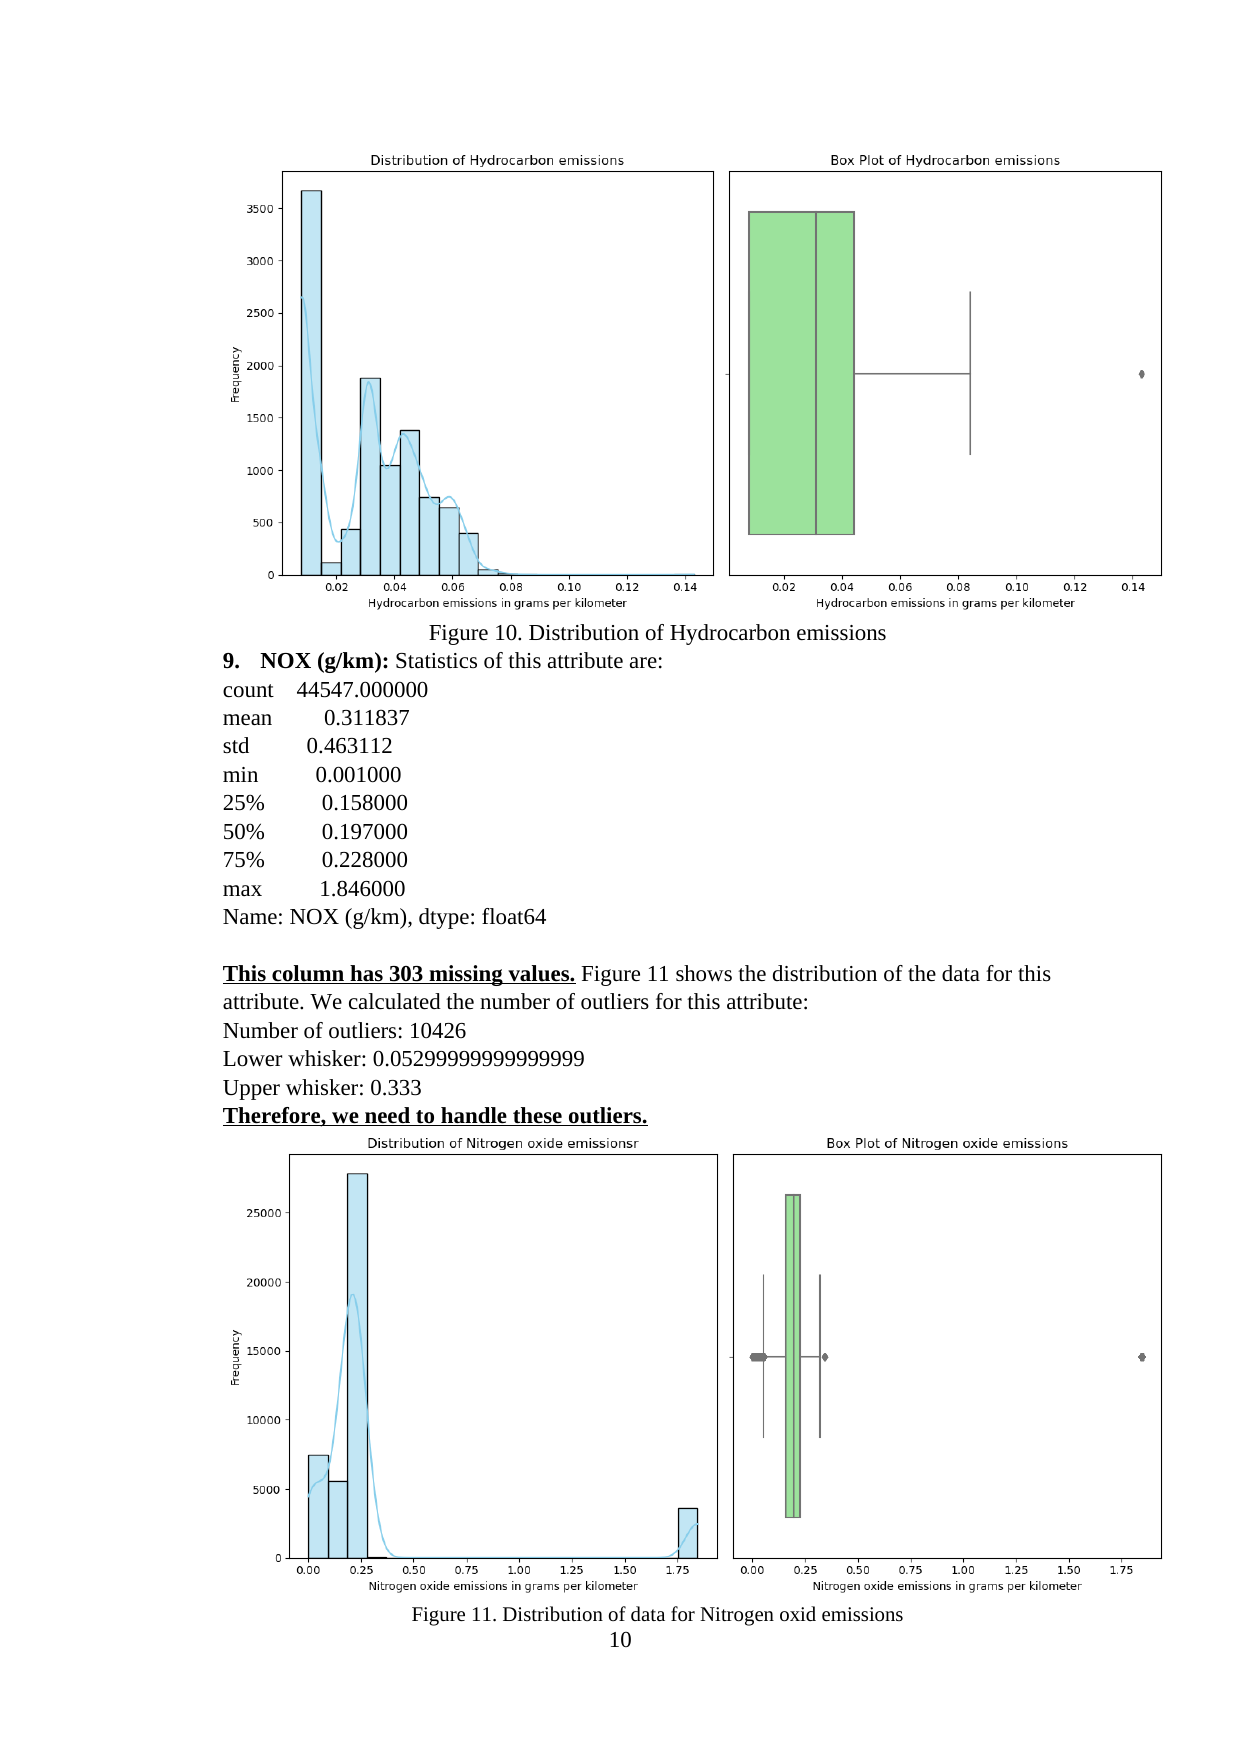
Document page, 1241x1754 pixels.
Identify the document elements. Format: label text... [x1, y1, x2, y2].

list max 1.846000 [223, 875, 1093, 901]
list This column has 303 missing values. Figure 11 shows the distribution of the data for this attribute. We calculated the number of outliers for this attribute: [223, 960, 1093, 1015]
picture [222, 147, 1168, 617]
list 75% 0.228000 [223, 846, 1093, 873]
list 50% 0.197000 [223, 818, 1093, 844]
list Number of outliers: 10426 [223, 1017, 1093, 1043]
list Lower whisker: 0.05299999999999999 [223, 1045, 1093, 1072]
list Figure 11. Distribution of data for Nitrogen oxid emissions [223, 1602, 1093, 1626]
list NOX (g/km): Statistics of this attribute are: [223, 647, 1093, 673]
list Figure 10. Distribution of Hydrocarbon emissions [223, 619, 1093, 645]
list 25% 0.158000 [223, 789, 1093, 816]
picture [222, 1130, 1168, 1600]
list std 0.463112 [223, 732, 1093, 759]
list min 0.001000 [223, 761, 1093, 787]
list Therefore, we need to handle these outliers. [223, 1102, 1093, 1128]
list mean 0.311837 [223, 704, 1093, 730]
list Name: NOX (g/km), dtype: float64 [223, 903, 1093, 929]
list Upper whisker: 0.333 [223, 1074, 1093, 1100]
list count 44547.000000 [223, 676, 1093, 702]
